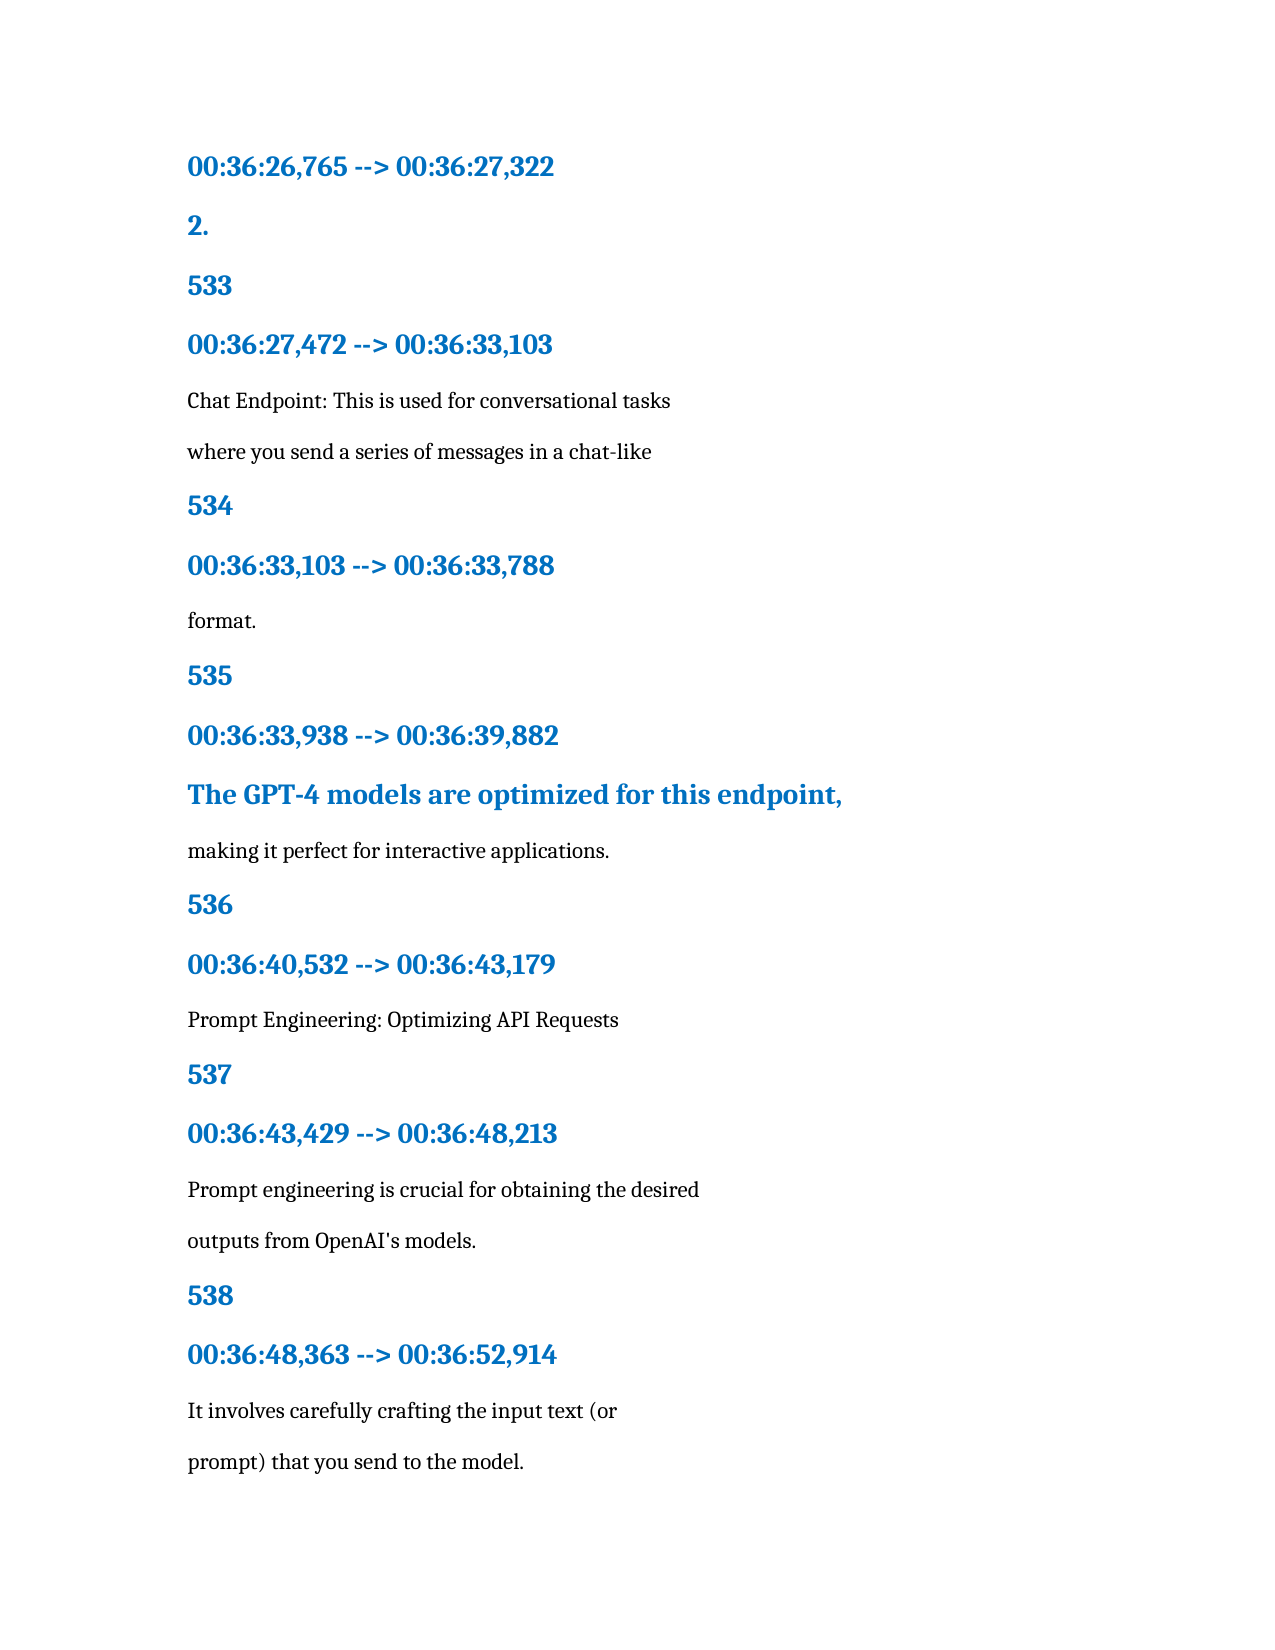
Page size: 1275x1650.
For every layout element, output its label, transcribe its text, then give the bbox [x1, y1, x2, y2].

text Chat Endpoint: This is used for conversational tasks [187, 387, 1087, 414]
text 00:36:48,363 --> 00:36:52,914 [187, 1338, 1087, 1372]
text 00:36:33,938 --> 00:36:39,882 [187, 719, 1087, 752]
text 538 [187, 1279, 1087, 1313]
text making it perfect for interactive applications. [187, 837, 1087, 864]
text where you send a series of messages in a chat-like [187, 438, 1087, 465]
text It involves carefully crafting the input text (or [187, 1398, 1087, 1424]
text 00:36:27,472 --> 00:36:33,103 [187, 328, 1087, 362]
text 535 [187, 659, 1087, 693]
text 2. [187, 209, 1087, 243]
text 533 [187, 269, 1087, 302]
text prompt) that you send to the model. [187, 1449, 1087, 1475]
text 00:36:26,765 --> 00:36:27,322 [187, 150, 1087, 183]
text 00:36:33,103 --> 00:36:33,788 [187, 549, 1087, 582]
text 536 [187, 888, 1087, 922]
text 534 [187, 489, 1087, 523]
text 00:36:43,429 --> 00:36:48,213 [187, 1118, 1087, 1151]
text 537 [187, 1058, 1087, 1092]
text Prompt engineering is crucial for obtaining the desired [187, 1177, 1087, 1203]
text Prompt Engineering: Optimizing API Requests [187, 1007, 1087, 1034]
text The GPT-4 models are optimized for this endpoint, [187, 778, 1087, 812]
text 00:36:40,532 --> 00:36:43,179 [187, 948, 1087, 981]
text outputs from OpenAI's models. [187, 1228, 1087, 1254]
text format. [187, 608, 1087, 635]
